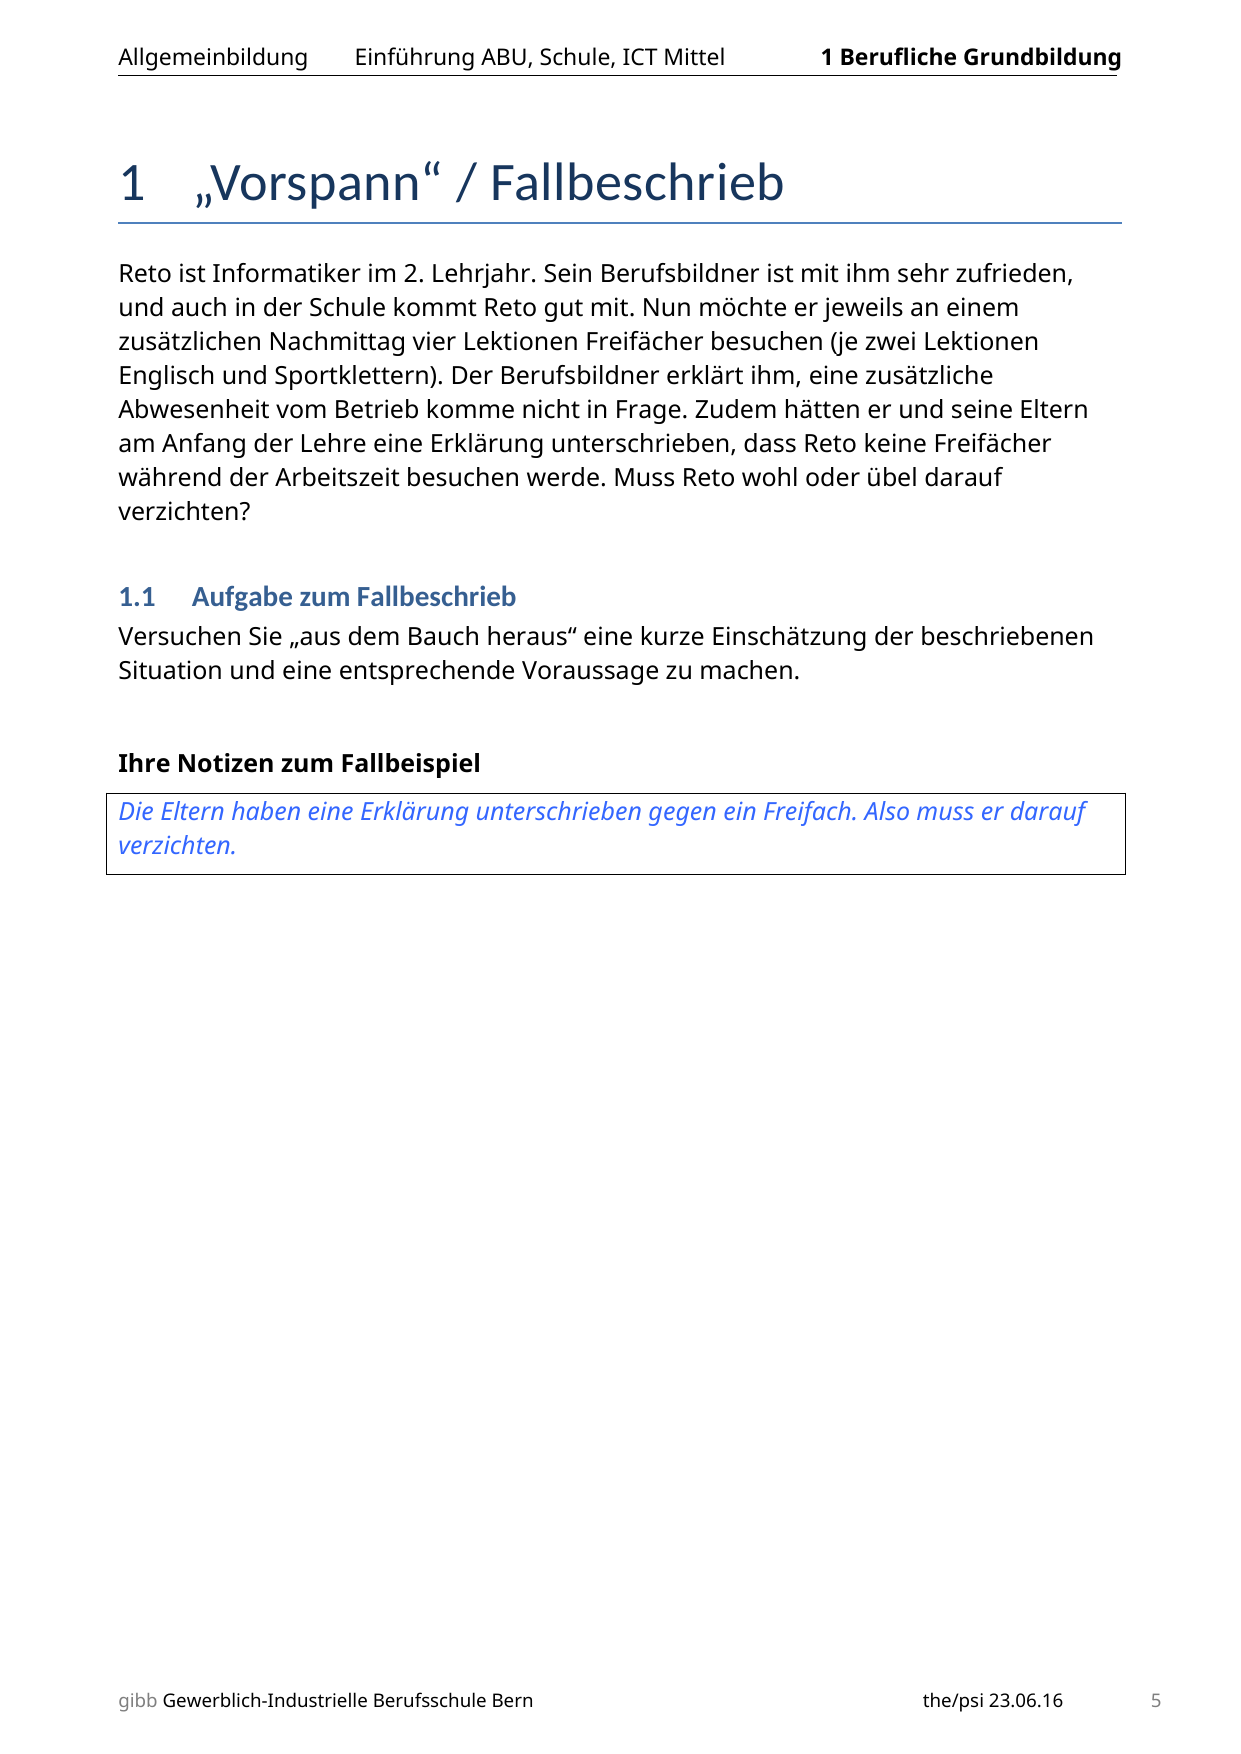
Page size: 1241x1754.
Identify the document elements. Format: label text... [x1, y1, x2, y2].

text Versuchen Sie „aus dem Bauch heraus“ eine kurze Einschätzung der beschriebenen Situation und eine entsprechende Voraussage zu machen. [118, 619, 1122, 687]
text Reto ist Informatiker im 2. Lehrjahr. Sein Berufsbildner ist mit ihm sehr zufrieden, und auch in der Schule kommt Reto gut mit. Nun möchte er jeweils an einem zusätzlichen Nachmittag vier Lektionen Freifächer besuchen (je zwei Lektionen Englisch und Sportklettern). Der Berufsbildner erklärt ihm, eine zusätzliche Abwesenheit vom Betrieb komme nicht in Frage. Zudem hätten er und seine Eltern am Anfang der Lehre eine Erklärung unterschrieben, dass Reto keine Freifächer während der Arbeitszeit besuchen werde. Muss Reto wohl oder übel darauf verzichten? [118, 256, 1122, 528]
subtitle Aufgabe zum Fallbeschrieb [118, 578, 1122, 614]
text Ihre Notizen zum Fallbeispiel [118, 746, 1122, 780]
title 1 „Vorspann“ / Fallbeschrieb [118, 148, 1122, 222]
table_header Die Eltern haben eine Erklärung unterschrieben gegen ein Freifach. Also muss er darauf verzichten. [107, 794, 1125, 874]
